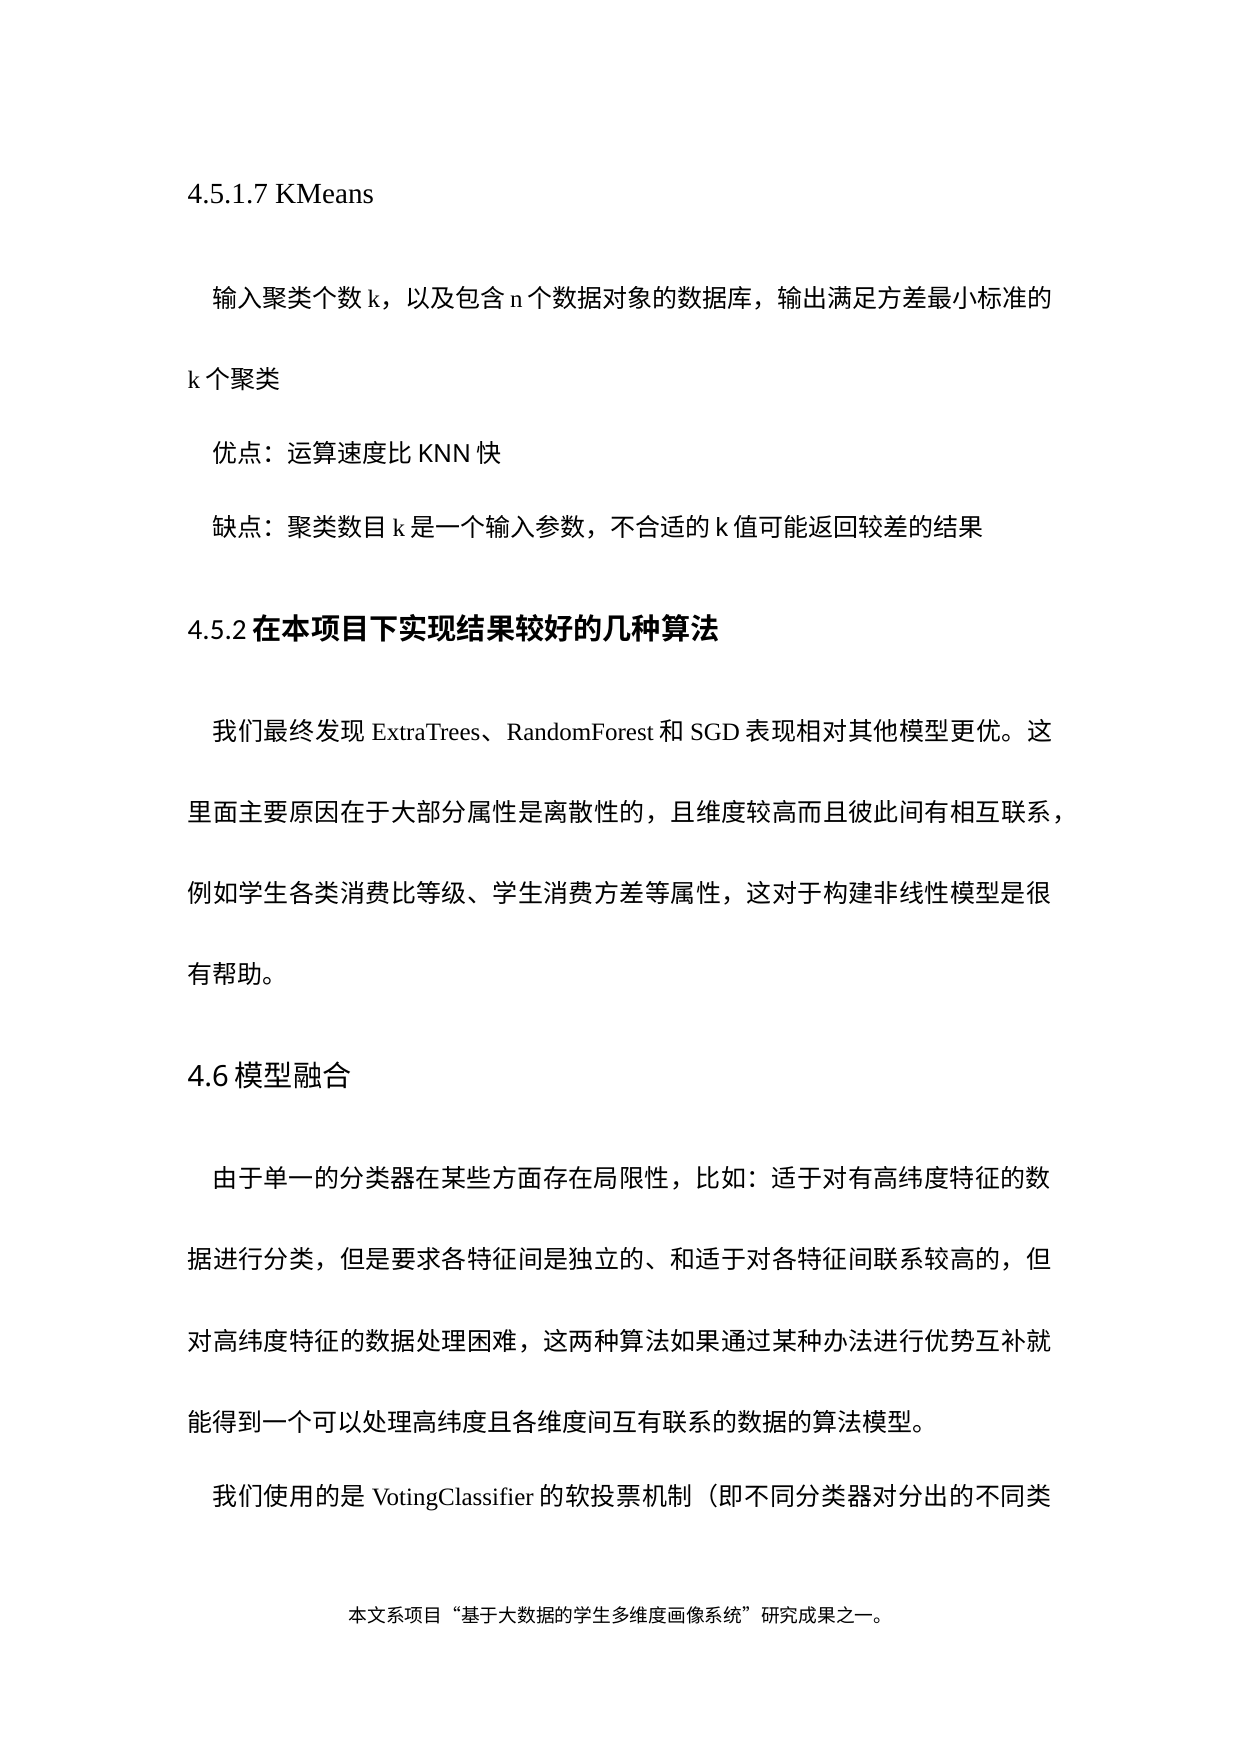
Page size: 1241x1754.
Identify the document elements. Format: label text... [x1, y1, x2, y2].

subtitle 4.5.1.7 KMeans [187, 160, 1053, 225]
text 优点：运算速度比KNN快 [187, 419, 1053, 484]
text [187, 1462, 1053, 1527]
subtitle 4.6模型融合 [187, 1042, 1053, 1107]
text 输入聚类个数k，以及包含n个数据对象的数据库，输出满足方差最小标准的k个聚类 [187, 264, 1053, 410]
text 缺点：聚类数目k是一个输入参数，不合适的k值可能返回较差的结果 [187, 493, 1053, 558]
subtitle 4.5.2在本项目下实现结果较好的几种算法 [187, 594, 1053, 659]
text 我们最终发现ExtraTrees、RandomForest和SGD表现相对其他模型更优。这里面主要原因在于大部分属性是离散性的，且维度较高而且彼此间有相互联系，例如学生各类消费比等级、学生消费方差等属性，这对于构建非线性模型是很有帮助。 [187, 697, 1053, 1006]
text 由于单一的分类器在某些方面存在局限性，比如：适于对有高纬度特征的数据进行分类，但是要求各特征间是独立的、和适于对各特征间联系较高的，但对高纬度特征的数据处理困难，这两种算法如果通过某种办法进行优势互补就能得到一个可以处理高纬度且各维度间互有联系的数据的算法模型。 [187, 1144, 1053, 1453]
